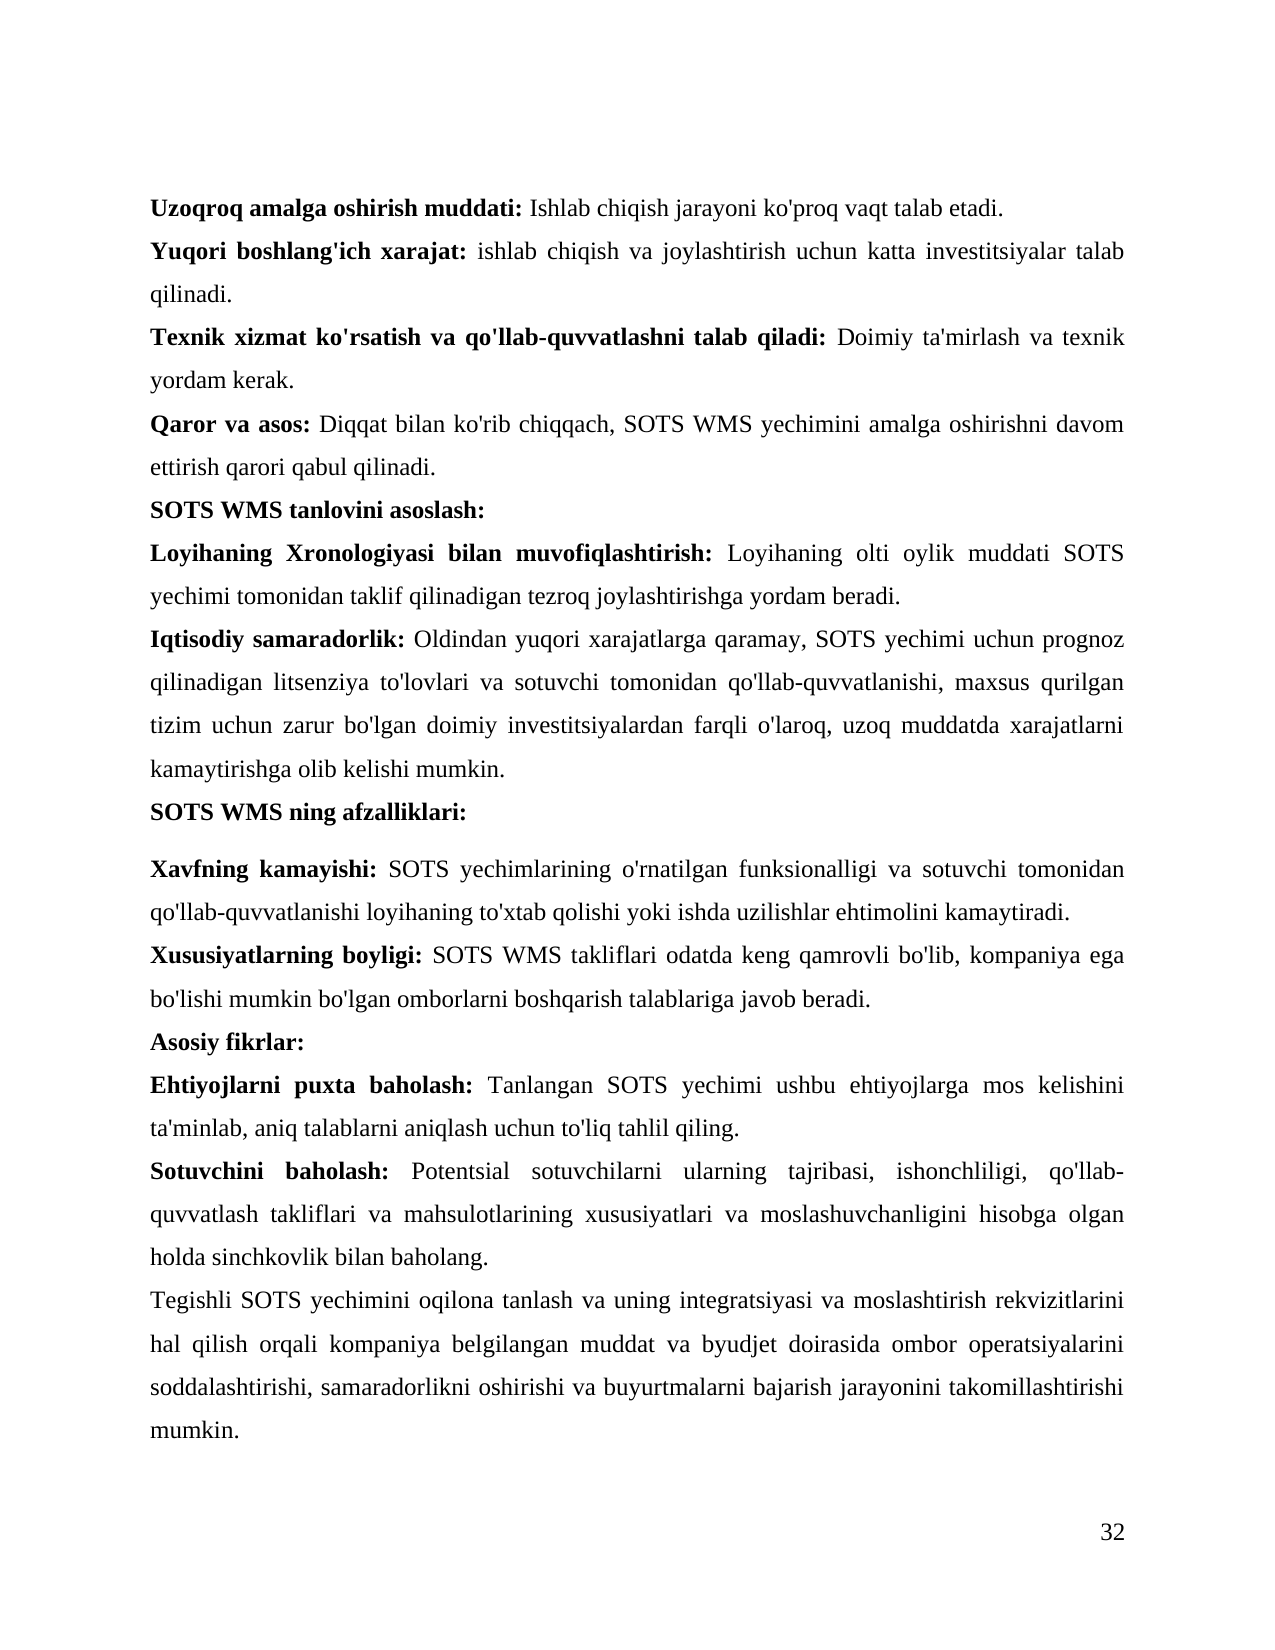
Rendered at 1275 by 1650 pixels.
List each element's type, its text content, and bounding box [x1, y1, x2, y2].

text Asosiy fikrlar: [150, 1027, 1125, 1056]
text Uzoqroq amalga oshirish muddati: Ishlab chiqish jarayoni ko'proq vaqt talab etadi. [150, 193, 1125, 222]
text Loyihaning Xronologiyasi bilan muvofiqlashtirish: Loyihaning olti oylik muddati SOTS yechimi tomonidan taklif qilinadigan tezroq joylashtirishga yordam beradi. [150, 538, 1125, 610]
text Xususiyatlarning boyligi: SOTS WMS takliflari odatda keng qamrovli bo'lib, kompaniya ega bo'lishi mumkin bo'lgan omborlarni boshqarish talablariga javob beradi. [150, 941, 1125, 1012]
text Tegishli SOTS yechimini oqilona tanlash va uning integratsiyasi va moslashtirish rekvizitlarini hal qilish orqali kompaniya belgilangan muddat va byudjet doirasida ombor operatsiyalarini soddalashtirishi, samaradorlikni oshirishi va buyurtmalarni bajarish jarayonini takomillashtirishi mumkin. [150, 1286, 1125, 1444]
text Sotuvchini baholash: Potentsial sotuvchilarni ularning tajribasi, ishonchliligi, qo'llab-quvvatlash takliflari va mahsulotlarining xususiyatlari va moslashuvchanligini hisobga olgan holda sinchkovlik bilan baholang. [150, 1156, 1125, 1271]
text Xavfning kamayishi: SOTS yechimlarining o'rnatilgan funksionalligi va sotuvchi tomonidan qo'llab-quvvatlanishi loyihaning to'xtab qolishi yoki ishda uzilishlar ehtimolini kamaytiradi. [150, 854, 1125, 926]
text SOTS WMS ning afzalliklari: [150, 797, 1125, 826]
text Ehtiyojlarni puxta baholash: Tanlangan SOTS yechimi ushbu ehtiyojlarga mos kelishini ta'minlab, aniq talablarni aniqlash uchun to'liq tahlil qiling. [150, 1070, 1125, 1142]
text Yuqori boshlang'ich xarajat: ishlab chiqish va joylashtirish uchun katta investitsiyalar talab qilinadi. [150, 236, 1125, 308]
text Qaror va asos: Diqqat bilan ko'rib chiqqach, SOTS WMS yechimini amalga oshirishni davom ettirish qarori qabul qilinadi. [150, 409, 1125, 481]
text Texnik xizmat ko'rsatish va qo'llab-quvvatlashni talab qiladi: Doimiy ta'mirlash va texnik yordam kerak. [150, 322, 1125, 394]
text Iqtisodiy samaradorlik: Oldindan yuqori xarajatlarga qaramay, SOTS yechimi uchun prognoz qilinadigan litsenziya to'lovlari va sotuvchi tomonidan qo'llab-quvvatlanishi, maxsus qurilgan tizim uchun zarur bo'lgan doimiy investitsiyalardan farqli o'laroq, uzoq muddatda xarajatlarni kamaytirishga olib kelishi mumkin. [150, 624, 1125, 782]
text SOTS WMS tanlovini asoslash: [150, 495, 1125, 524]
